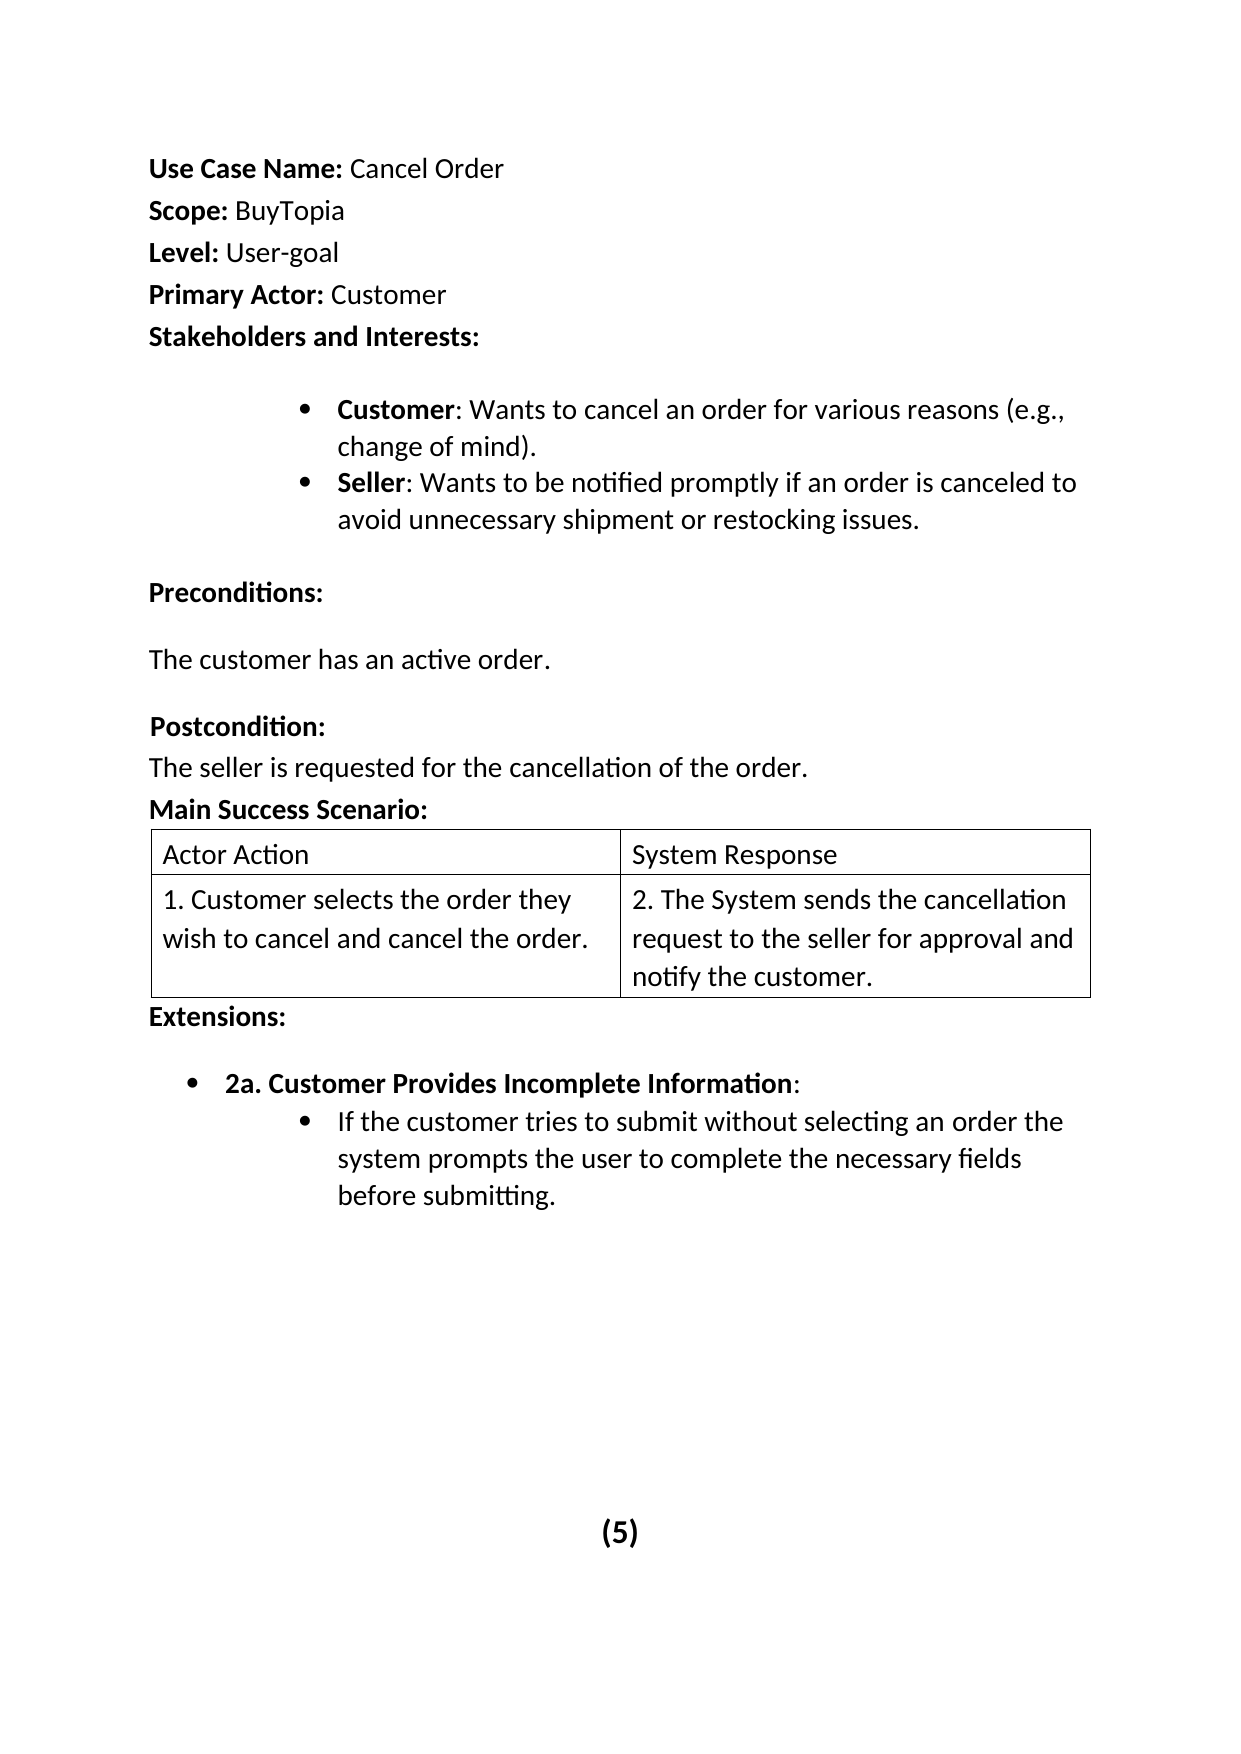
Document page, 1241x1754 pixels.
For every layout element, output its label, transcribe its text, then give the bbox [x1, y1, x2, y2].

text Primary Actor: Customer [148, 276, 1090, 311]
text Scope: BuyTopia [148, 192, 1090, 227]
list If the customer tries to submit without selecting an order the system prompts the user to complete the necessary fields before submitting. [300, 1103, 1090, 1212]
table_cell 1. Customer selects the order they wish to cancel and cancel the order. [152, 875, 620, 997]
table_header Actor Action [152, 830, 620, 874]
list Customer: Wants to cancel an order for various reasons (e.g., change of mind). [300, 391, 1090, 463]
list 2a. Customer Provides Incomplete Information: [187, 1065, 1090, 1101]
text Preconditions: [148, 574, 1090, 610]
text Main Success Scenario: [148, 791, 1090, 827]
text Use Case Name: Cancel Order [148, 150, 1090, 186]
text (5) [150, 1511, 1090, 1551]
table_cell 2. The System sends the cancellation request to the seller for approval and notify the customer. [621, 875, 1090, 997]
text The customer has an active order. [148, 641, 1090, 677]
text Postcondition: [150, 708, 1090, 743]
text Stakeholders and Interests: [148, 318, 1090, 353]
text Extensions: [148, 998, 1090, 1033]
table_header System Response [621, 830, 1090, 874]
list Seller: Wants to be notified promptly if an order is canceled to avoid unnecessary shipment or restocking issues. [300, 464, 1090, 537]
text Level: User-goal [148, 234, 1090, 269]
text The seller is requested for the cancellation of the order. [148, 749, 1090, 785]
